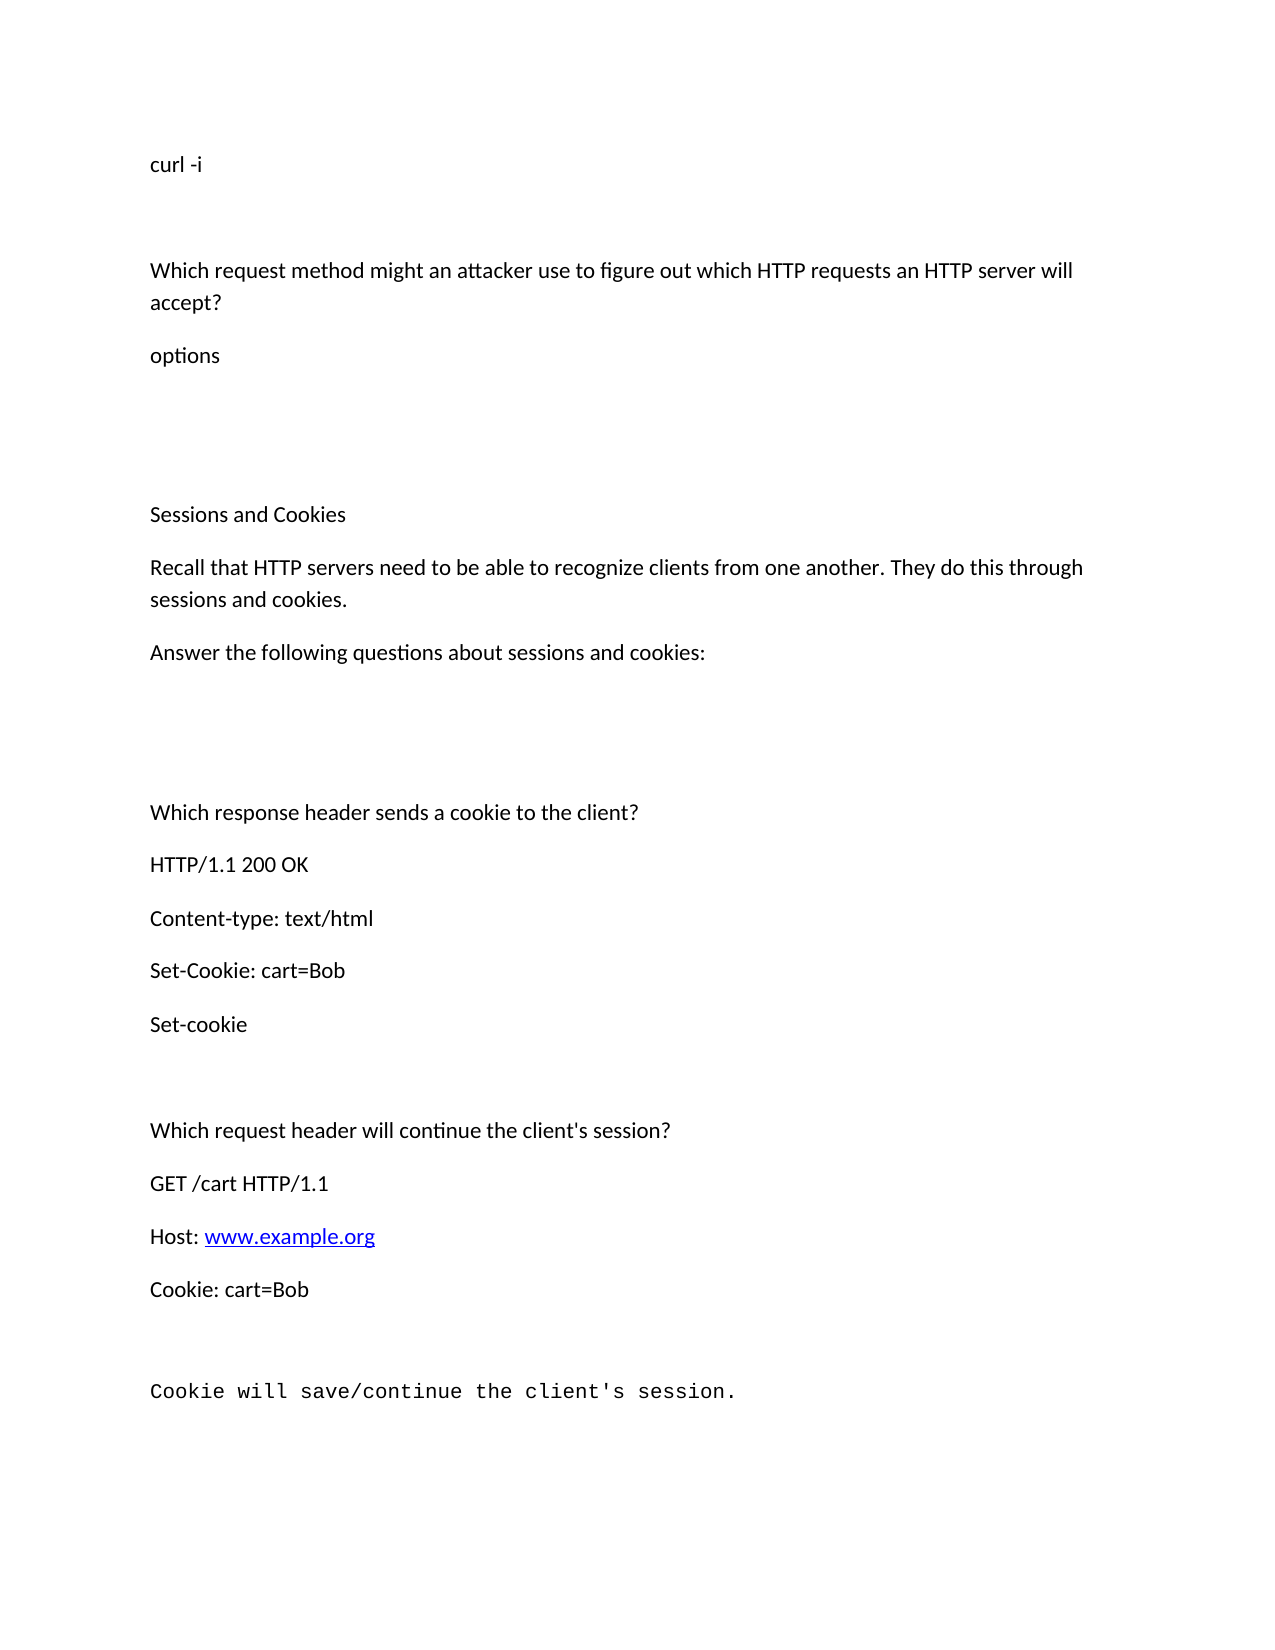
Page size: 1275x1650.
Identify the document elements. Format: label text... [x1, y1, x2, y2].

text Answer the following questions about sessions and cookies: [150, 638, 1125, 667]
text Which request header will continue the client's session? [150, 1116, 1125, 1144]
text Which response header sends a cookie to the client? [150, 798, 1125, 826]
text Set-Cookie: cart=Bob [150, 957, 1125, 985]
text Cookie: cart=Bob [150, 1275, 1125, 1303]
text HTTP/1.1 200 OK [150, 851, 1125, 879]
text curl -i [150, 150, 1125, 178]
text Sessions and Cookies [150, 500, 1125, 528]
text options [150, 341, 1125, 369]
text Host: www.example.org [150, 1222, 1125, 1250]
text Which request method might an attacker use to figure out which HTTP requests an HTTP server will accept? [150, 256, 1125, 316]
text GET /cart HTTP/1.1 [150, 1169, 1125, 1197]
text Cookie will save/continue the client's session. [150, 1381, 1125, 1404]
text Content-type: text/html [150, 904, 1125, 932]
text Set-cookie [150, 1010, 1125, 1038]
text Recall that HTTP servers need to be able to recognize clients from one another. They do this through sessions and cookies. [150, 553, 1125, 613]
